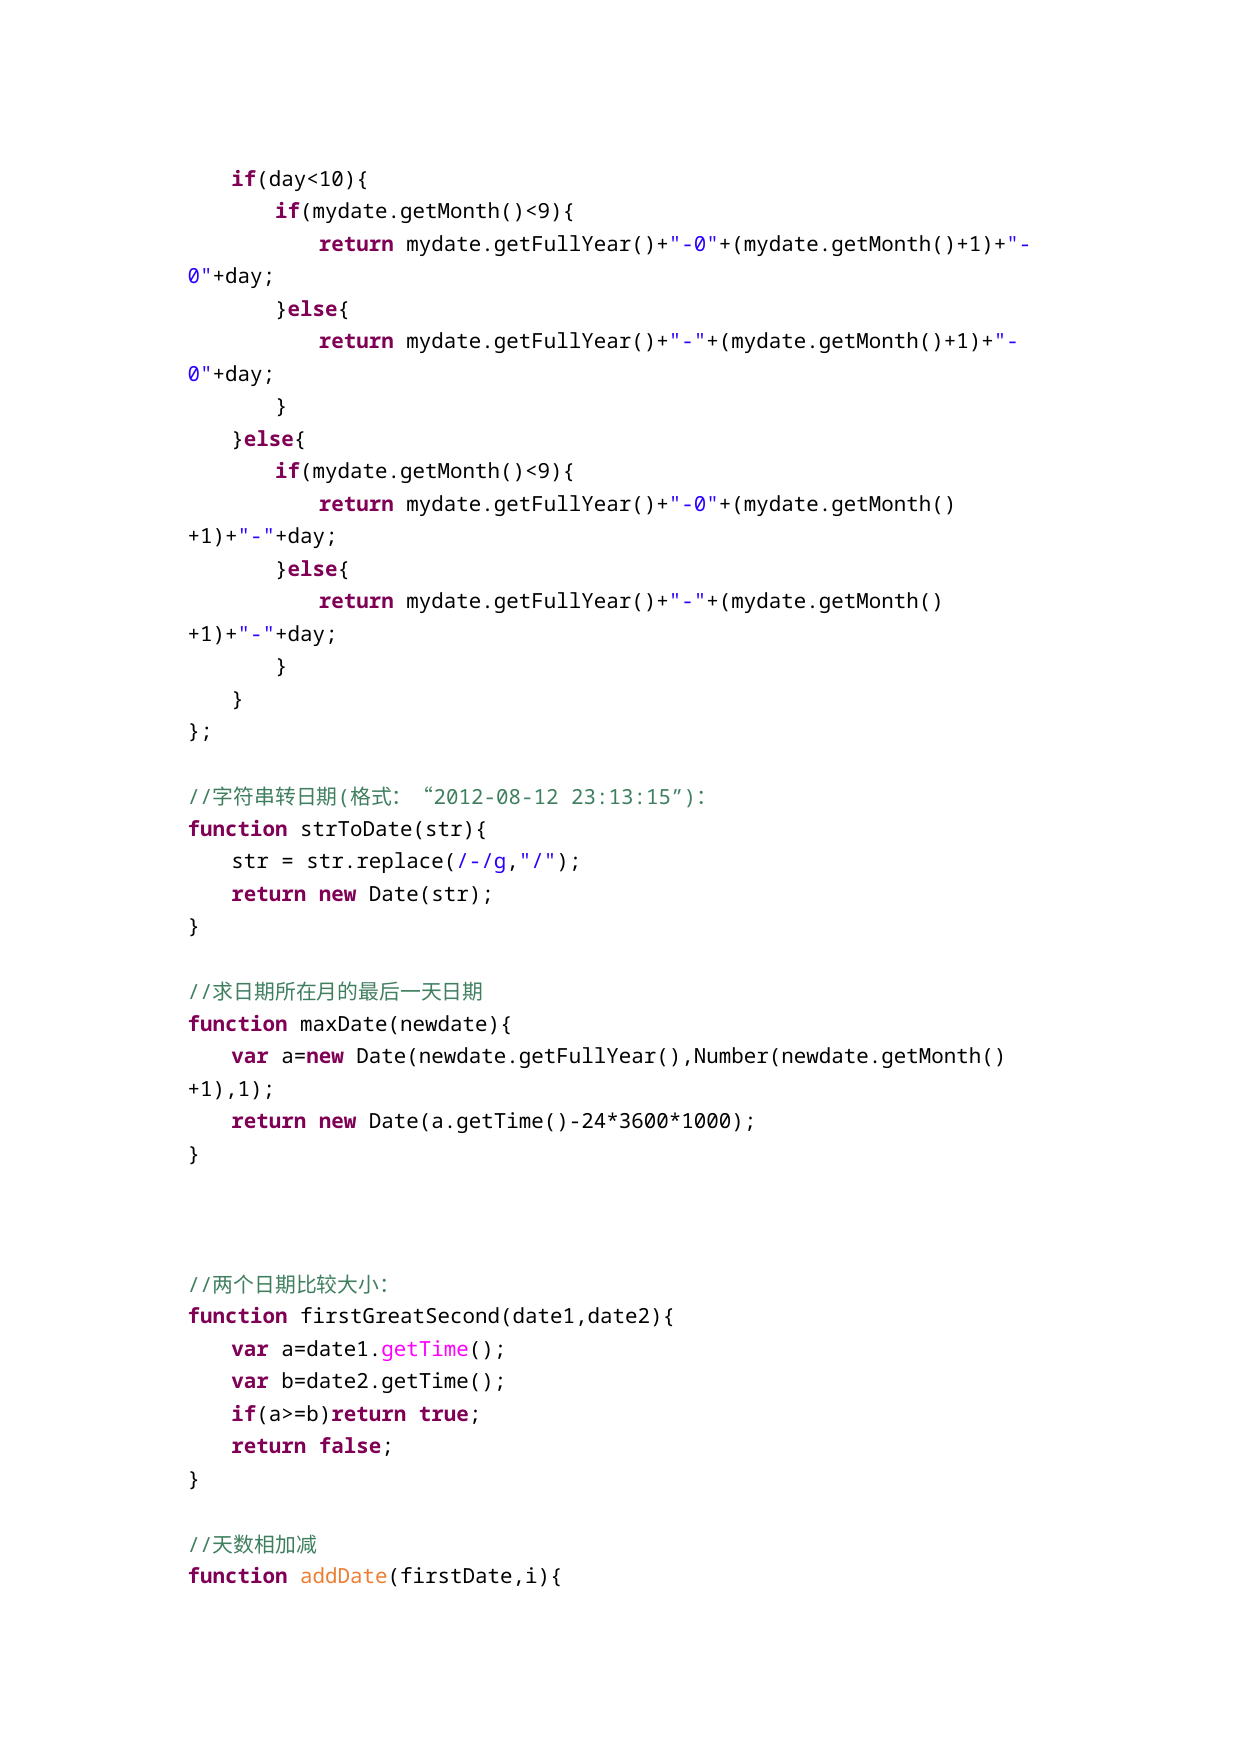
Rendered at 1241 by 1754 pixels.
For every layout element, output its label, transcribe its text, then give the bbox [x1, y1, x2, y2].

text //两个日期比较大小： [187, 1267, 1053, 1299]
text var a=date1.getTime(); [187, 1332, 1053, 1364]
text } [187, 1137, 1053, 1169]
text if(day<10){ [187, 162, 1053, 194]
text //字符串转日期(格式：“2012-08-12 23:13:15”)： [187, 779, 1053, 812]
text return mydate.getFullYear()+"-0"+(mydate.getMonth()+1)+"-"+day; [187, 487, 1053, 552]
text return mydate.getFullYear()+"-"+(mydate.getMonth()+1)+"-0"+day; [187, 324, 1053, 389]
text }else{ [187, 292, 1053, 324]
text return mydate.getFullYear()+"-"+(mydate.getMonth()+1)+"-"+day; [187, 584, 1053, 649]
text }else{ [187, 422, 1053, 454]
text var b=date2.getTime(); [187, 1364, 1053, 1397]
text } [187, 389, 1053, 422]
text }; [187, 714, 1053, 747]
text if(mydate.getMonth()<9){ [187, 454, 1053, 487]
text function addDate(firstDate,i){ [187, 1559, 1053, 1592]
text } [187, 682, 1053, 714]
text return false; [187, 1429, 1053, 1462]
text if(a>=b)return true; [187, 1397, 1053, 1429]
text function strToDate(str){ [187, 812, 1053, 844]
text function maxDate(newdate){ [187, 1007, 1053, 1039]
text return mydate.getFullYear()+"-0"+(mydate.getMonth()+1)+"-0"+day; [187, 227, 1053, 292]
text }else{ [187, 552, 1053, 584]
text str = str.replace(/-/g,"/"); [187, 844, 1053, 877]
text } [187, 909, 1053, 942]
text var a=new Date(newdate.getFullYear(),Number(newdate.getMonth()+1),1); [187, 1039, 1053, 1104]
text //求日期所在月的最后一天日期 [187, 974, 1053, 1007]
text return new Date(str); [187, 877, 1053, 909]
text function firstGreatSecond(date1,date2){ [187, 1299, 1053, 1332]
text return new Date(a.getTime()-24*3600*1000); [187, 1104, 1053, 1137]
text //天数相加减 [187, 1527, 1053, 1559]
text } [187, 649, 1053, 682]
text if(mydate.getMonth()<9){ [187, 194, 1053, 227]
text } [187, 1462, 1053, 1494]
